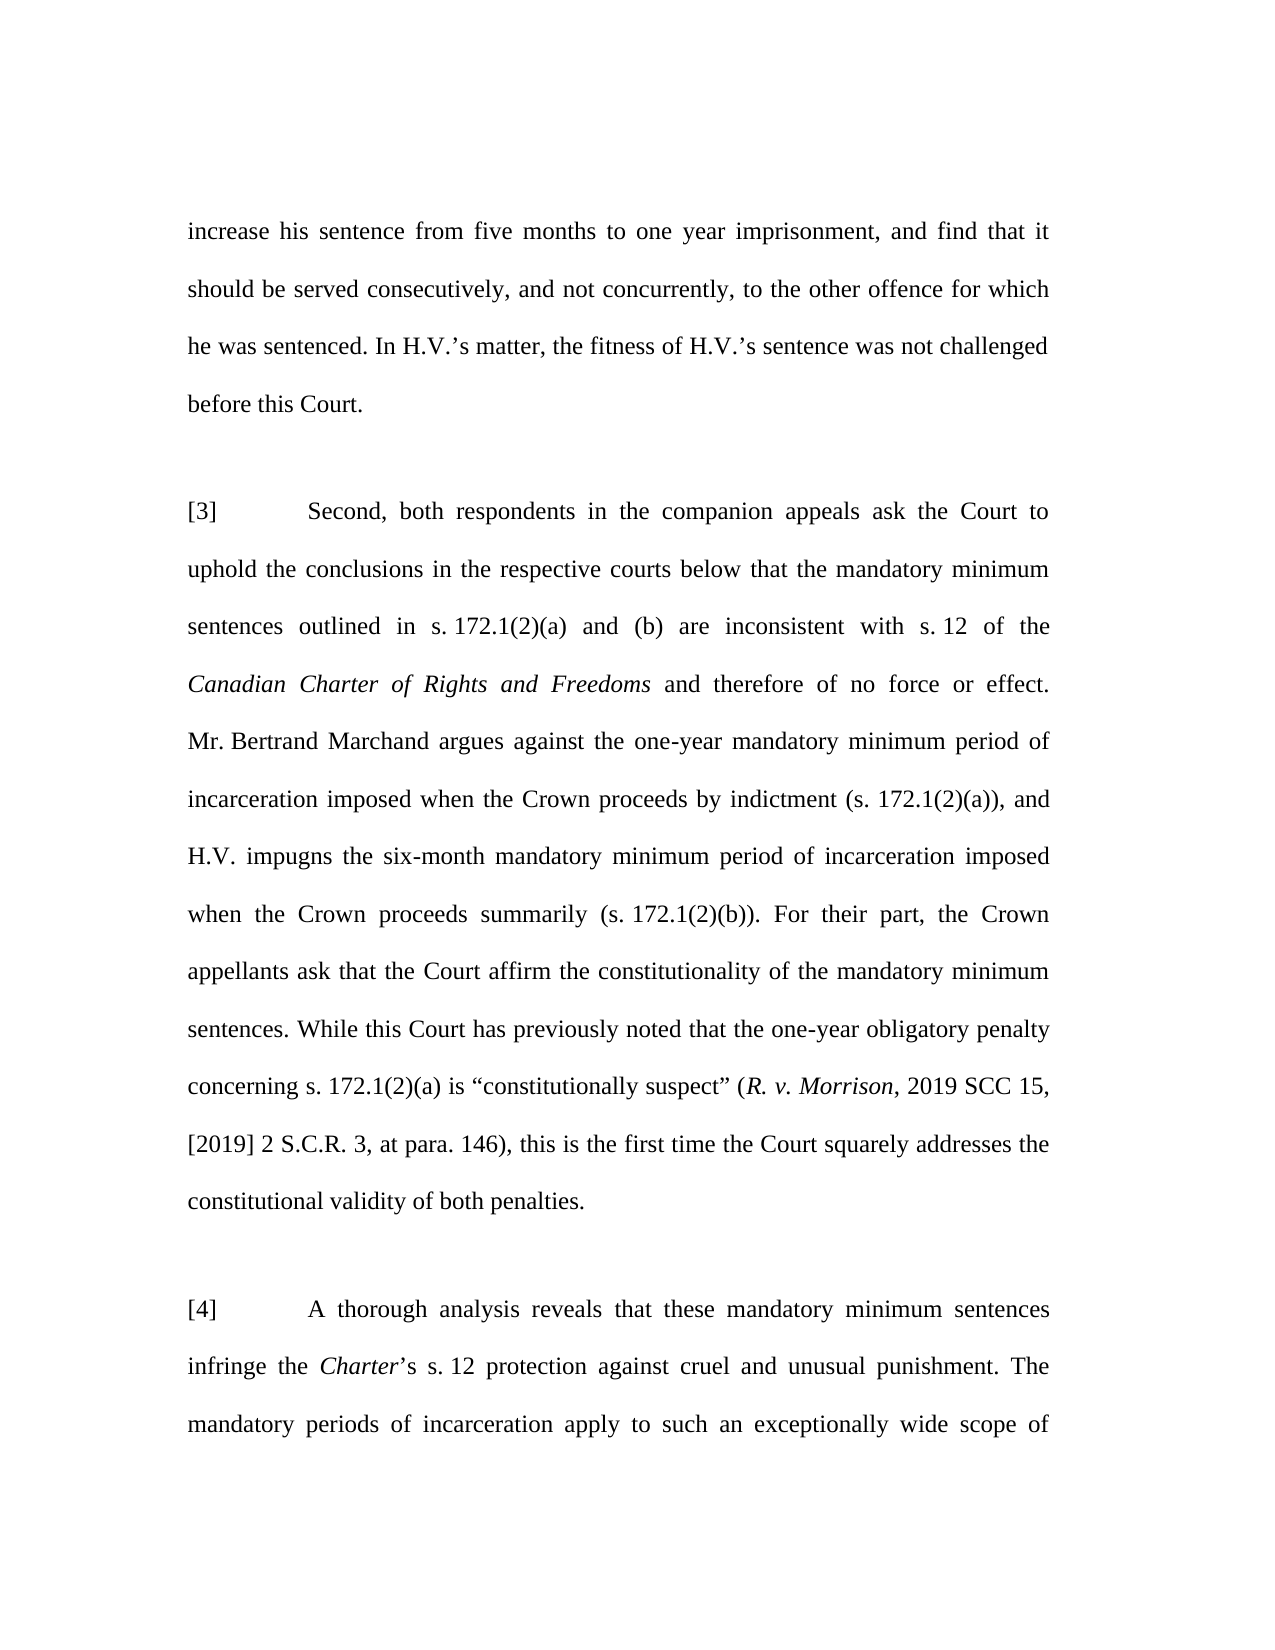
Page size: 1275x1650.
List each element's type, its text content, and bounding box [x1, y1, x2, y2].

text Second, both respondents in the companion appeals ask the Court to uphold the conclusions in the respective courts below that the mandatory minimum sentences outlined in s. 172.1(2)(a) and (b) are inconsistent with s. 12 of the Canadian Charter of Rights and Freedoms and therefore of no force or effect. Mr. Bertrand Marchand argues against the one-year mandatory minimum period of incarceration imposed when the Crown proceeds by indictment (s. 172.1(2)(a)), and H.V. impugns the six-month mandatory minimum period of incarceration imposed when the Crown proceeds summarily (s. 172.1(2)(b)). For their part, the Crown appellants ask that the Court affirm the constitutionality of the mandatory minimum sentences. While this Court has previously noted that the one-year obligatory penalty concerning s. 172.1(2)(a) is “constitutionally suspect” (R. v. Morrison, 2019 SCC 15, [2019] 2 S.C.R. 3, at para. 146), this is the first time the Court squarely addresses the constitutional validity of both penalties. [187, 496, 1050, 1215]
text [187, 1294, 1050, 1438]
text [187, 216, 1050, 418]
